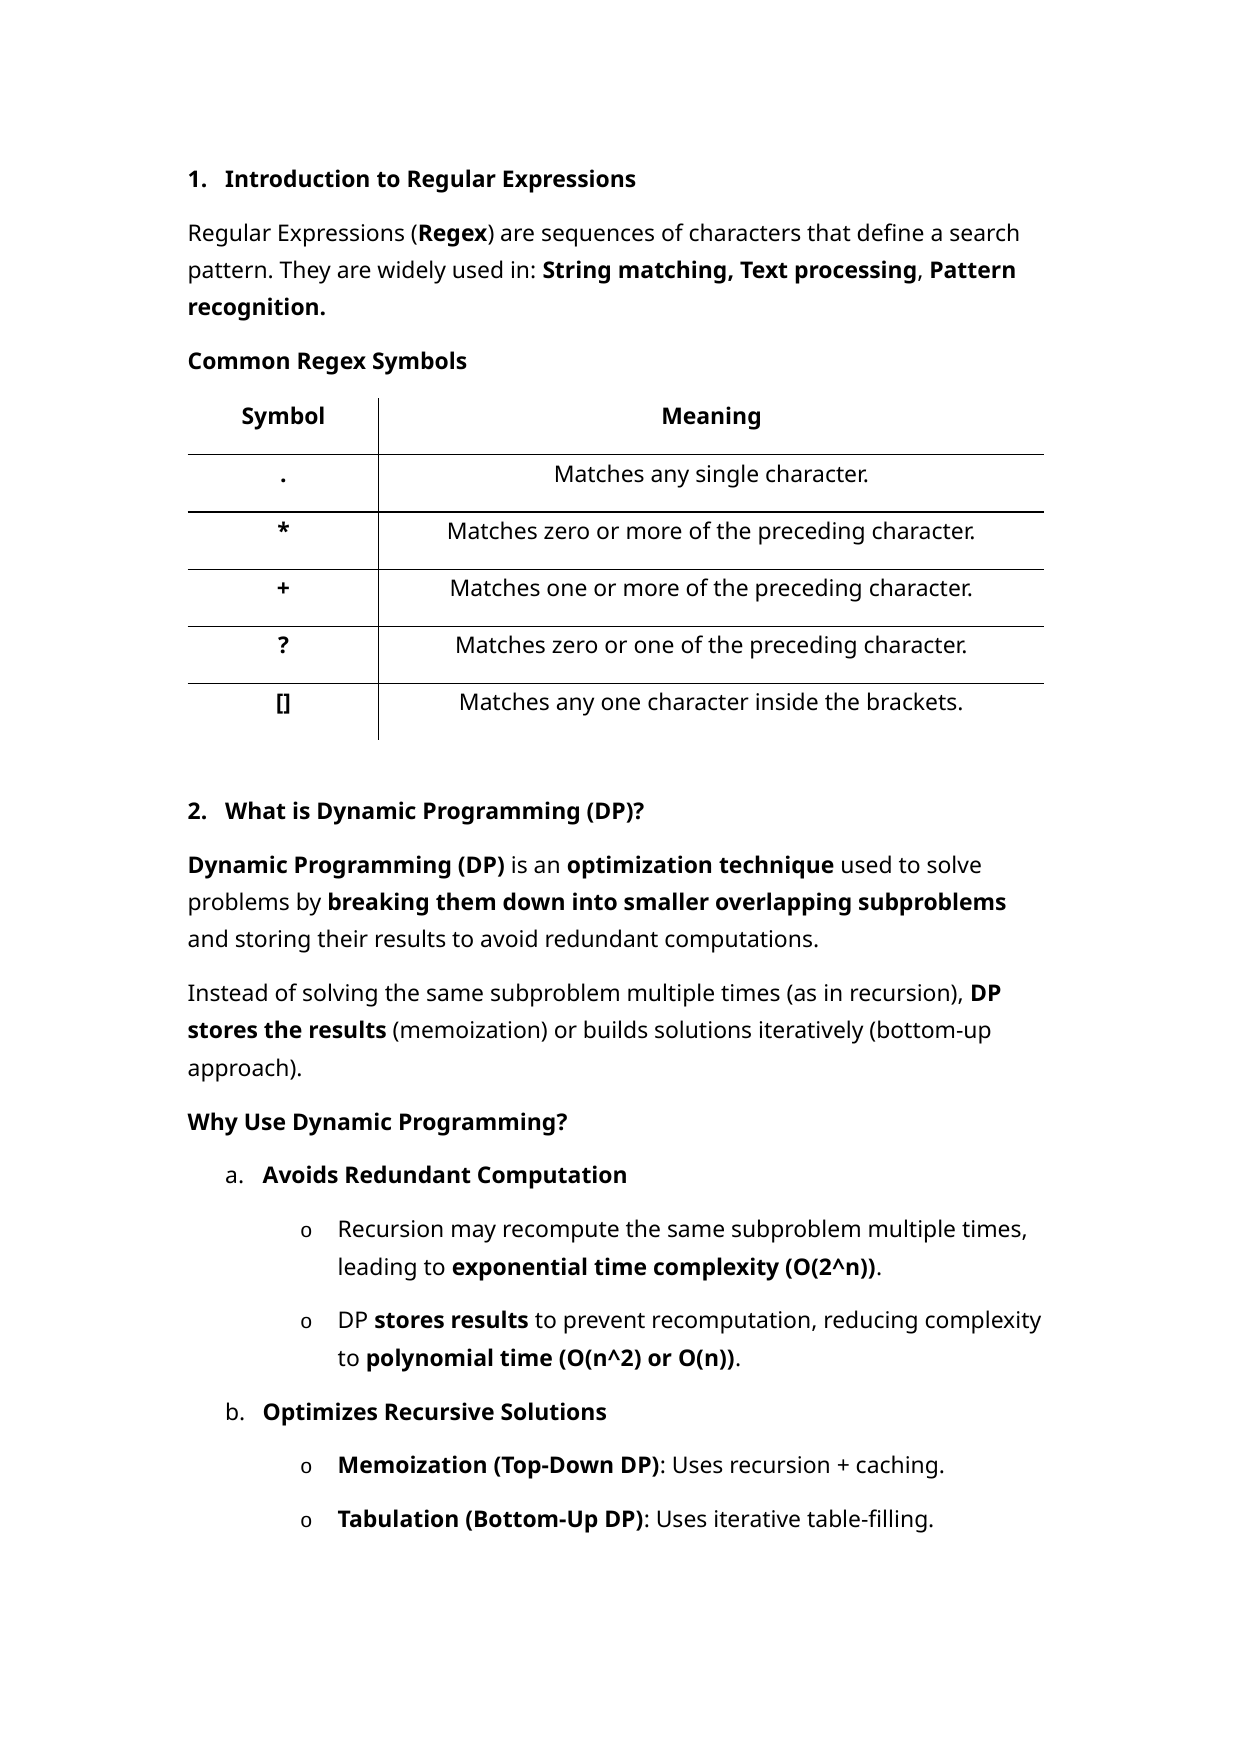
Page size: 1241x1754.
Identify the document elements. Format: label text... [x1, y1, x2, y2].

list Memoization (Top-Down DP): Uses recursion + caching. [300, 1449, 1053, 1481]
list Tabulation (Bottom-Up DP): Uses iterative table-filling. [300, 1502, 1053, 1535]
table_cell Matches any one character inside the brackets. [379, 684, 1043, 740]
table_cell Matches zero or one of the preceding character. [379, 627, 1043, 683]
text Why Use Dynamic Programming? [187, 1105, 1053, 1137]
table_cell ? [188, 627, 378, 683]
text Regular Expressions (Regex) are sequences of characters that define a search pattern. They are widely used in: String matching, Text processing, Pattern recognition. [187, 216, 1053, 323]
text Common Regex Symbols [187, 344, 1053, 377]
table_header Meaning [379, 398, 1043, 454]
table_cell . [188, 455, 378, 511]
list What is Dynamic Programming (DP)? [187, 794, 1053, 827]
list Recursion may recompute the same subproblem multiple times, leading to exponential time complexity (O(2^n)). [300, 1212, 1053, 1282]
text Instead of solving the same subproblem multiple times (as in recursion), DP stores the results (memoization) or builds solutions iteratively (bottom-up approach). [187, 976, 1053, 1083]
table_cell [] [188, 684, 378, 740]
table_cell Matches any single character. [379, 455, 1043, 511]
table_cell Matches one or more of the preceding character. [379, 570, 1043, 626]
table_cell + [188, 570, 378, 626]
list DP stores results to prevent recomputation, reducing complexity to polynomial time (O(n^2) or O(n)). [300, 1304, 1053, 1373]
table_header Symbol [188, 398, 378, 454]
table_cell * [188, 513, 378, 569]
text Dynamic Programming (DP) is an optimization technique used to solve problems by breaking them down into smaller overlapping subproblems and storing their results to avoid redundant computations. [187, 848, 1053, 955]
list Optimizes Recursive Solutions [225, 1395, 1053, 1427]
table_cell Matches zero or more of the preceding character. [379, 513, 1043, 569]
list Introduction to Regular Expressions [187, 162, 1053, 194]
list Avoids Redundant Computation [225, 1159, 1053, 1191]
